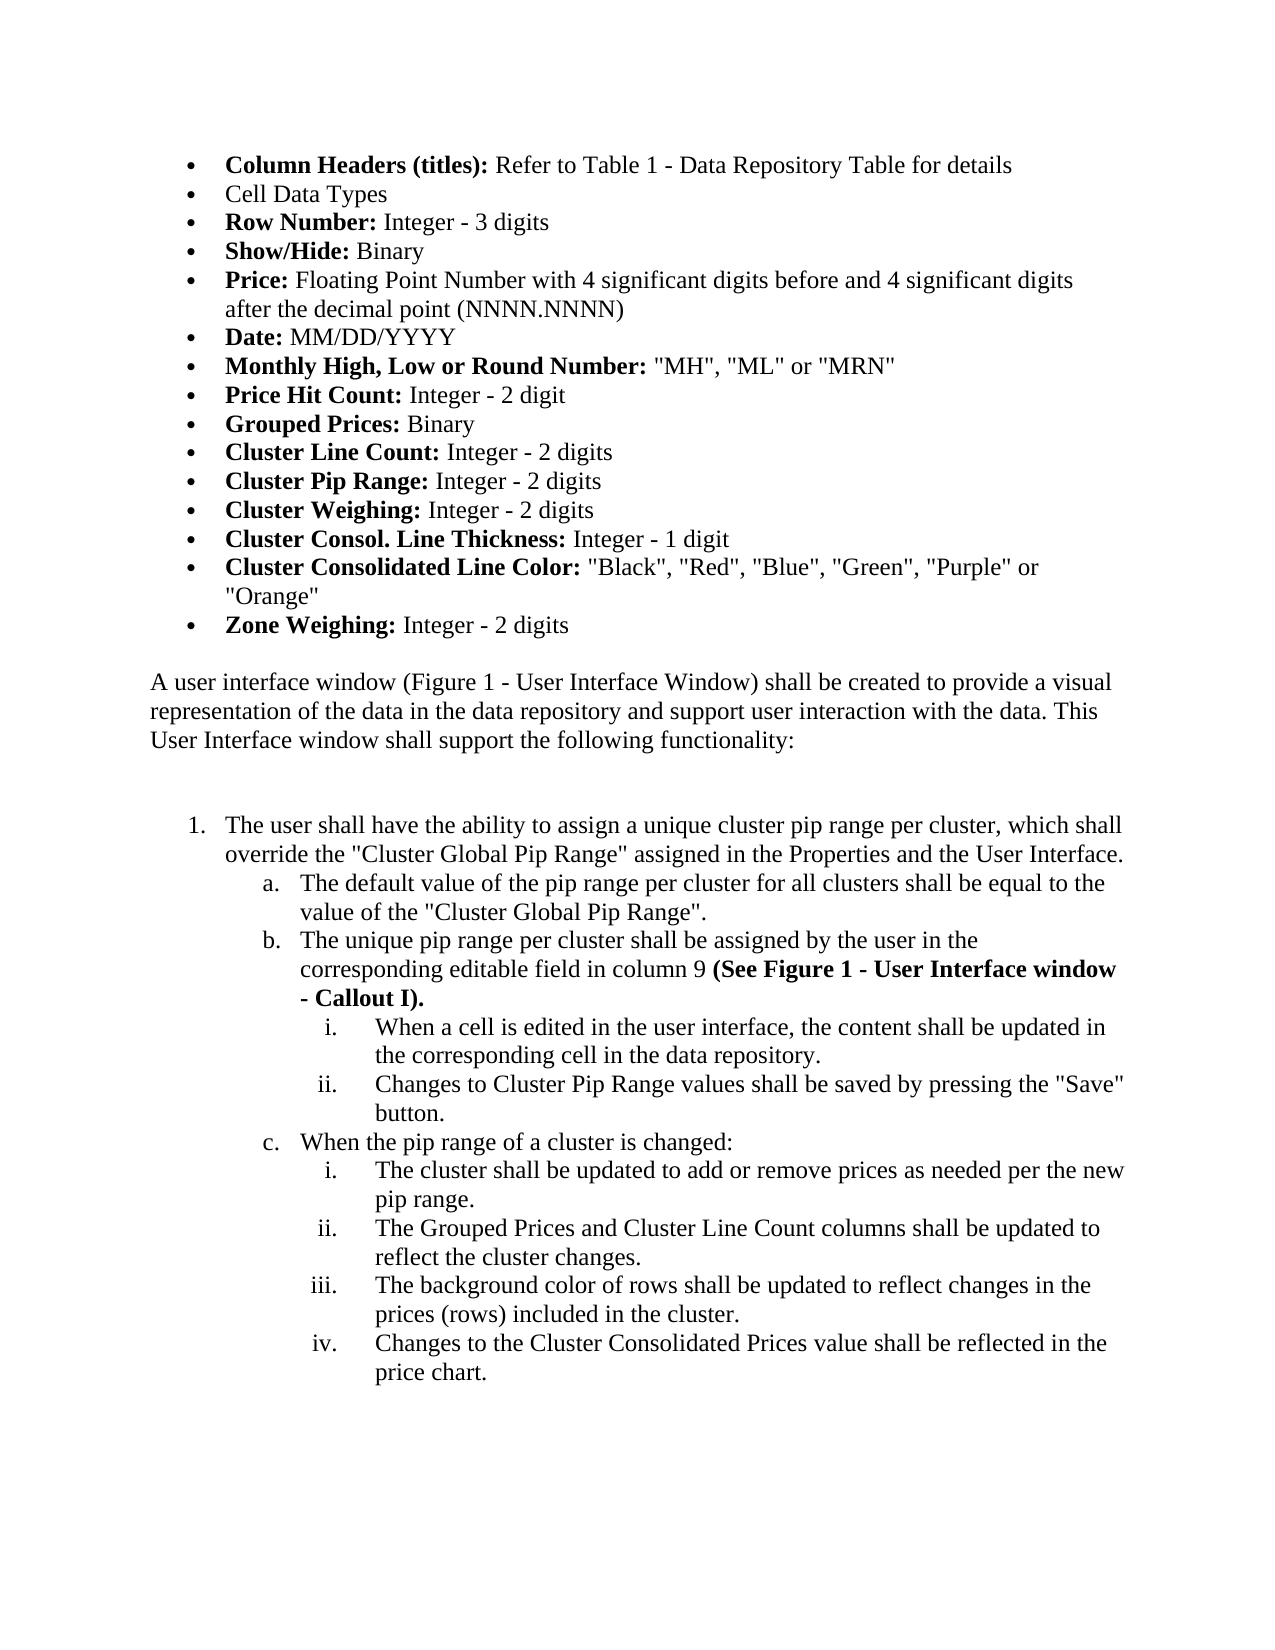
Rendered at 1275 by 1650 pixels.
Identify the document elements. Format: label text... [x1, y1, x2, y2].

list The default value of the pip range per cluster for all clusters shall be equal to the value of the "Cluster Global Pip Range". [262, 868, 1125, 926]
list Cell Data Types [187, 179, 1125, 207]
list Cluster Pip Range: Integer - 2 digits [187, 466, 1125, 495]
list Show/Hide: Binary [187, 236, 1125, 265]
list Date: MM/DD/YYYY [187, 322, 1125, 351]
text A user interface window (Figure 1 - User Interface Window) shall be created to provide a visual representation of the data in the data repository and support user interaction with the data. This User Interface window shall support the following functionality: [150, 667, 1125, 754]
list The user shall have the ability to assign a unique cluster pip range per cluster, which shall override the "Cluster Global Pip Range" assigned in the Properties and the User Interface. [187, 811, 1125, 868]
list When a cell is edited in the user interface, the content shall be updated in the corresponding cell in the data repository. [337, 1012, 1125, 1069]
list Zone Weighing: Integer - 2 digits [187, 610, 1125, 639]
list When the pip range of a cluster is changed: [262, 1127, 1125, 1156]
list Changes to Cluster Pip Range values shall be saved by pressing the "Save" button. [337, 1069, 1125, 1127]
list Grouped Prices: Binary [187, 409, 1125, 437]
list Price: Floating Point Number with 4 significant digits before and 4 significant digits after the decimal point (NNNN.NNNN) [187, 265, 1125, 322]
list Column Headers (titles): Refer to Table 1 - Data Repository Table for details [187, 150, 1125, 179]
list Cluster Consolidated Line Color: "Black", "Red", "Blue", "Green", "Purple" or "Orange" [187, 552, 1125, 610]
list Cluster Weighing: Integer - 2 digits [187, 495, 1125, 524]
list The background color of rows shall be updated to reflect changes in the prices (rows) included in the cluster. [337, 1271, 1125, 1328]
list Changes to the Cluster Consolidated Prices value shall be reflected in the price chart. [337, 1328, 1125, 1386]
list The cluster shall be updated to add or remove prices as needed per the new pip range. [337, 1156, 1125, 1213]
list Cluster Consol. Line Thickness: Integer - 1 digit [187, 524, 1125, 552]
list Price Hit Count: Integer - 2 digit [187, 380, 1125, 409]
list The Grouped Prices and Cluster Line Count columns shall be updated to reflect the cluster changes. [337, 1213, 1125, 1271]
list The unique pip range per cluster shall be assigned by the user in the corresponding editable field in column 9 (See Figure 1 - User Interface window - Callout I). [262, 926, 1125, 1012]
list Monthly High, Low or Round Number: "MH", "ML" or "MRN" [187, 351, 1125, 380]
list Cluster Line Count: Integer - 2 digits [187, 437, 1125, 466]
list Row Number: Integer - 3 digits [187, 207, 1125, 236]
